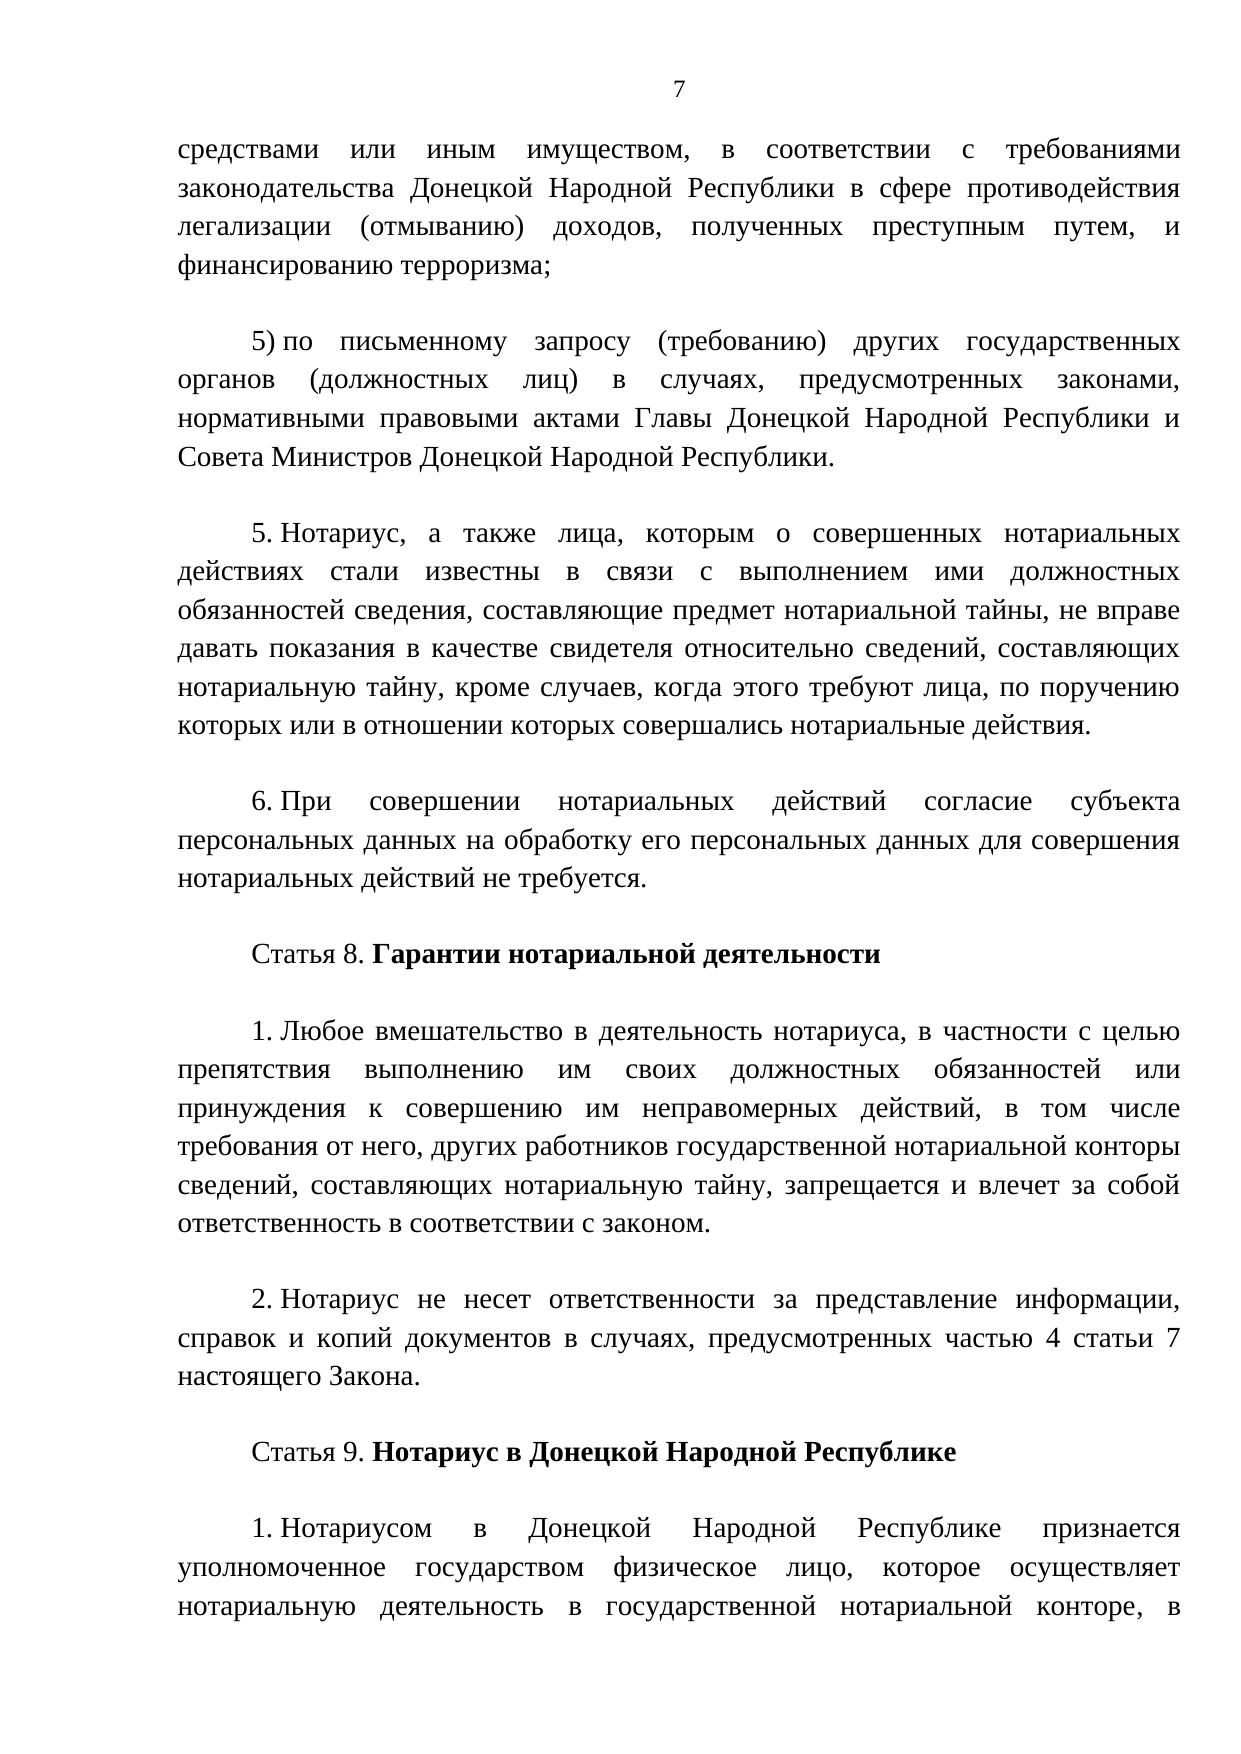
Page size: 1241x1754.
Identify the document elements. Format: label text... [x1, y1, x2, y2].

text Статья 8. Гарантии нотариальной деятельности [177, 937, 1181, 970]
text 5. Нотариус, а также лица, которым о совершенных нотариальных действиях стали известны в связи с выполнением ими должностных обязанностей сведения, составляющие предмет нотариальной тайны, не вправе давать показания в качестве свидетеля относительно сведений, составляющих нотариальную тайну, кроме случаев, когда этого требуют лица, по поручению которых или в отношении которых совершались нотариальные действия. [177, 515, 1181, 741]
text Статья 9. Нотариус в Донецкой Народной Республике [177, 1434, 1181, 1468]
text 2. Нотариус не несет ответственности за представление информации, справок и копий документов в случаях, предусмотренных частью 4 статьи 7 настоящего Закона. [177, 1281, 1181, 1392]
text 5) по письменному запросу (требованию) других государственных органов (должностных лиц) в случаях, предусмотренных законами, нормативными правовыми актами Главы Донецкой Народной Республики и Совета Министров Донецкой Народной Республики. [177, 323, 1181, 472]
text 1. Любое вмешательство в деятельность нотариуса, в частности с целью препятствия выполнению им своих должностных обязанностей или принуждения к совершению им неправомерных действий, в том числе требования от него, других работников государственной нотариальной конторы сведений, составляющих нотариальную тайну, запрещается и влечет за собой ответственность в соответствии с законом. [177, 1013, 1181, 1239]
text 6. При совершении нотариальных действий согласие субъекта персональных данных на обработку его персональных данных для совершения нотариальных действий не требуется. [177, 783, 1181, 894]
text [177, 131, 1181, 281]
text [177, 1511, 1181, 1621]
